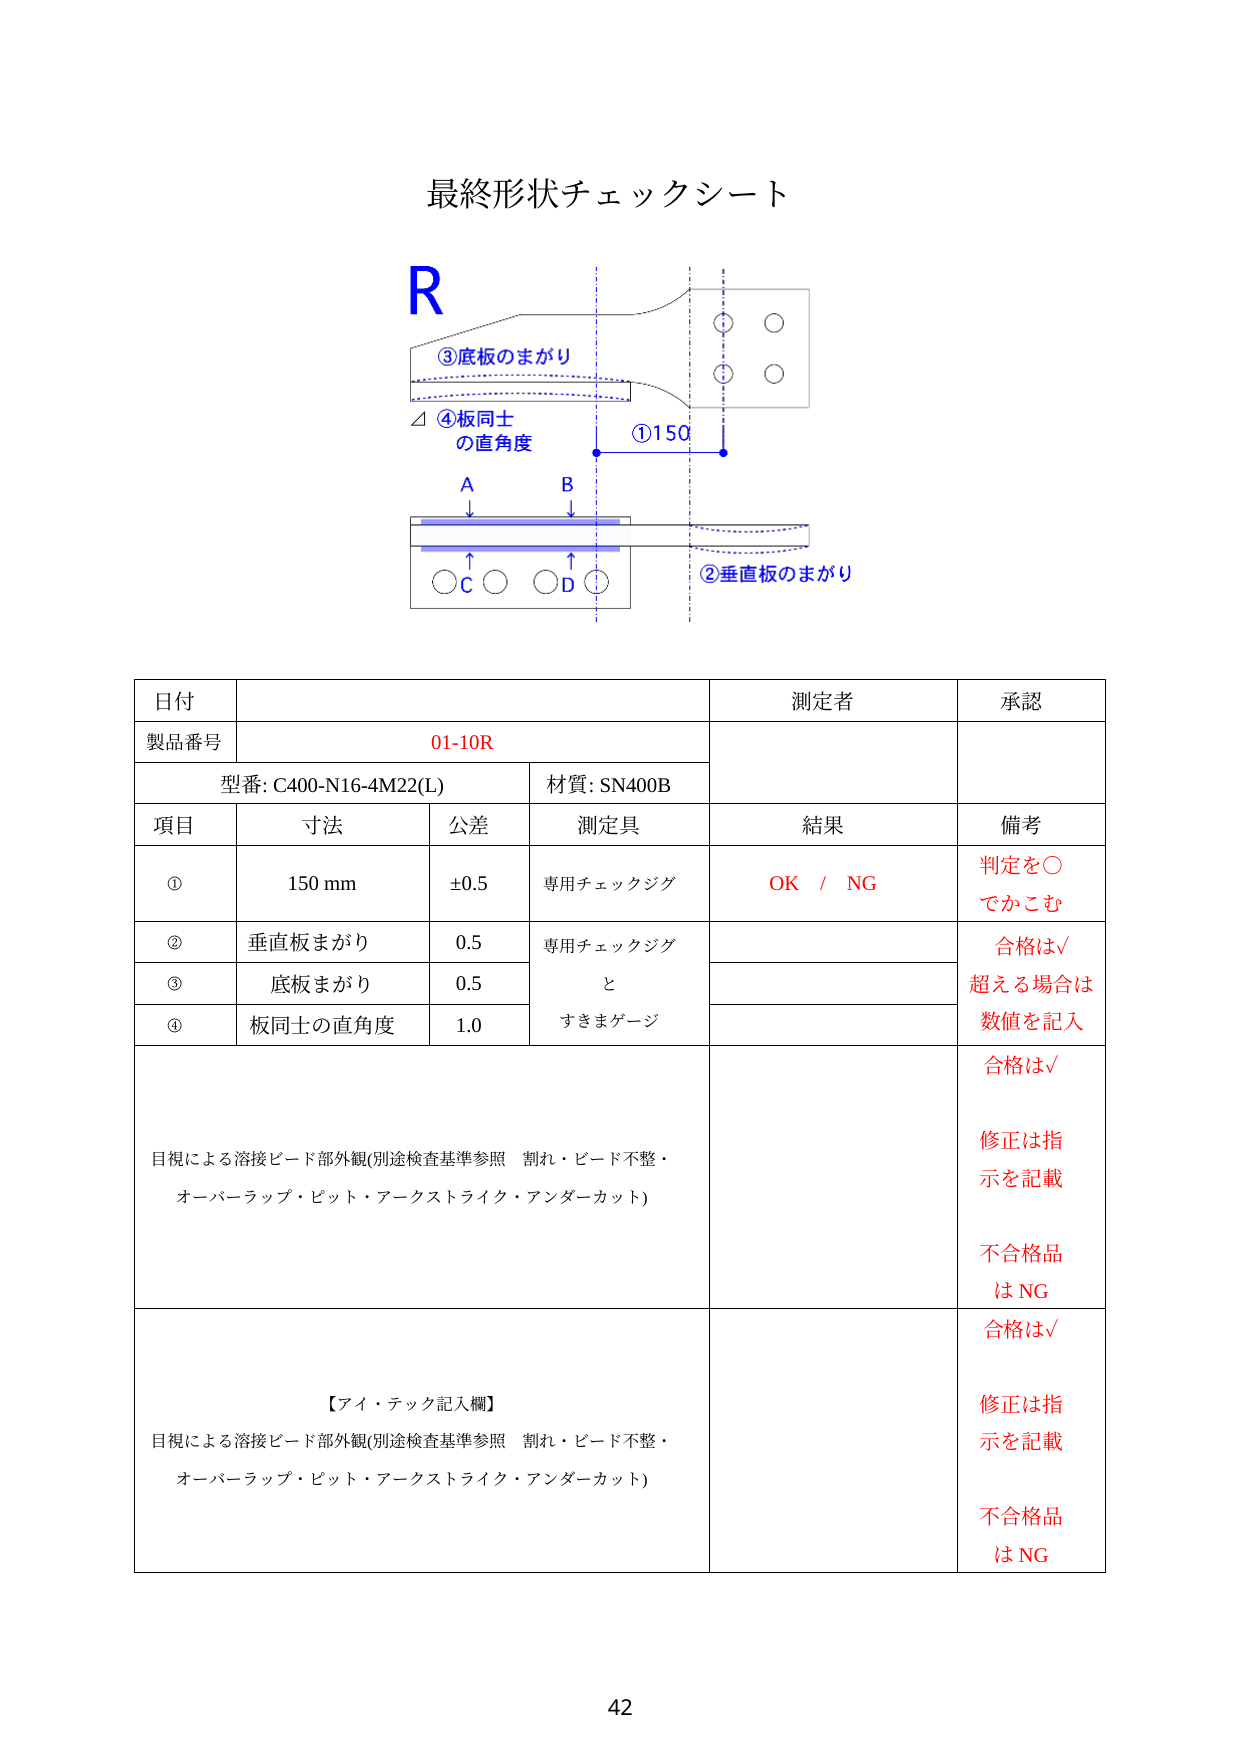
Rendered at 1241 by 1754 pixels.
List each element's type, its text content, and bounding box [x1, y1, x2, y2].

table_cell ① [135, 846, 236, 921]
table_cell 項目 [135, 804, 236, 845]
table_cell 判定を○でかこむ [958, 846, 1105, 921]
table_cell [958, 722, 1105, 803]
table_cell 【アイ・テック記入欄】 目視による溶接ビード部外観(別途検査基準参照 割れ・ビード不整・ オーバーラップ・ピット・アークストライク・アンダーカット) [135, 1309, 709, 1572]
table_header [237, 680, 709, 721]
table_header 承認 [958, 680, 1105, 721]
text 最終形状チェックシート [118, 154, 1100, 229]
table_cell 150 mm [237, 846, 429, 921]
table_cell [710, 1046, 957, 1308]
table_cell 公差 [430, 804, 529, 845]
table_cell 寸法 [237, 804, 429, 845]
table_cell 垂直板まがり [237, 922, 429, 962]
table_cell [710, 1309, 957, 1572]
table_cell ② [135, 922, 236, 962]
table_cell 0.5 [430, 922, 529, 962]
table_cell ④ [135, 1005, 236, 1045]
table_cell 専用チェックジグ と すきまゲージ [530, 922, 709, 1045]
table_cell 合格は✓ 超える場合は数値を記入 [958, 922, 1105, 1045]
table_cell [710, 1005, 957, 1045]
table_cell 結果 [710, 804, 957, 845]
table_cell 底板まがり [237, 963, 429, 1003]
table_cell 01-10R [237, 722, 709, 762]
table_cell 目視による溶接ビード部外観(別途検査基準参照 割れ・ビード不整・ オーバーラップ・ピット・アークストライク・アンダーカット) [135, 1046, 709, 1308]
table_header 日付 [135, 680, 236, 721]
table_cell [710, 963, 957, 1003]
table_cell [710, 722, 957, 803]
table_cell 材質: SN400B [530, 763, 709, 803]
table_header 測定者 [710, 680, 957, 721]
table_cell 製品番号 [135, 722, 236, 762]
table_cell 専用チェックジグ [530, 846, 709, 921]
table_cell [710, 922, 957, 962]
table_cell 1.0 [430, 1005, 529, 1045]
table_cell 0.5 [430, 963, 529, 1003]
table_cell 型番: C400-N16-4M22(L) [135, 763, 529, 803]
table_cell 合格は✓ 修正は指示を記載 不合格品はNG [958, 1046, 1105, 1308]
table_cell 合格は✓ 修正は指示を記載 不合格品はNG [958, 1309, 1105, 1572]
table_cell 測定具 [530, 804, 709, 845]
table_cell OK / NG [710, 846, 957, 921]
table_cell 備考 [958, 804, 1105, 845]
table_cell ±0.5 [430, 846, 529, 921]
table_cell 板同士の直角度 [237, 1005, 429, 1045]
picture [407, 266, 855, 622]
table_cell ③ [135, 963, 236, 1003]
